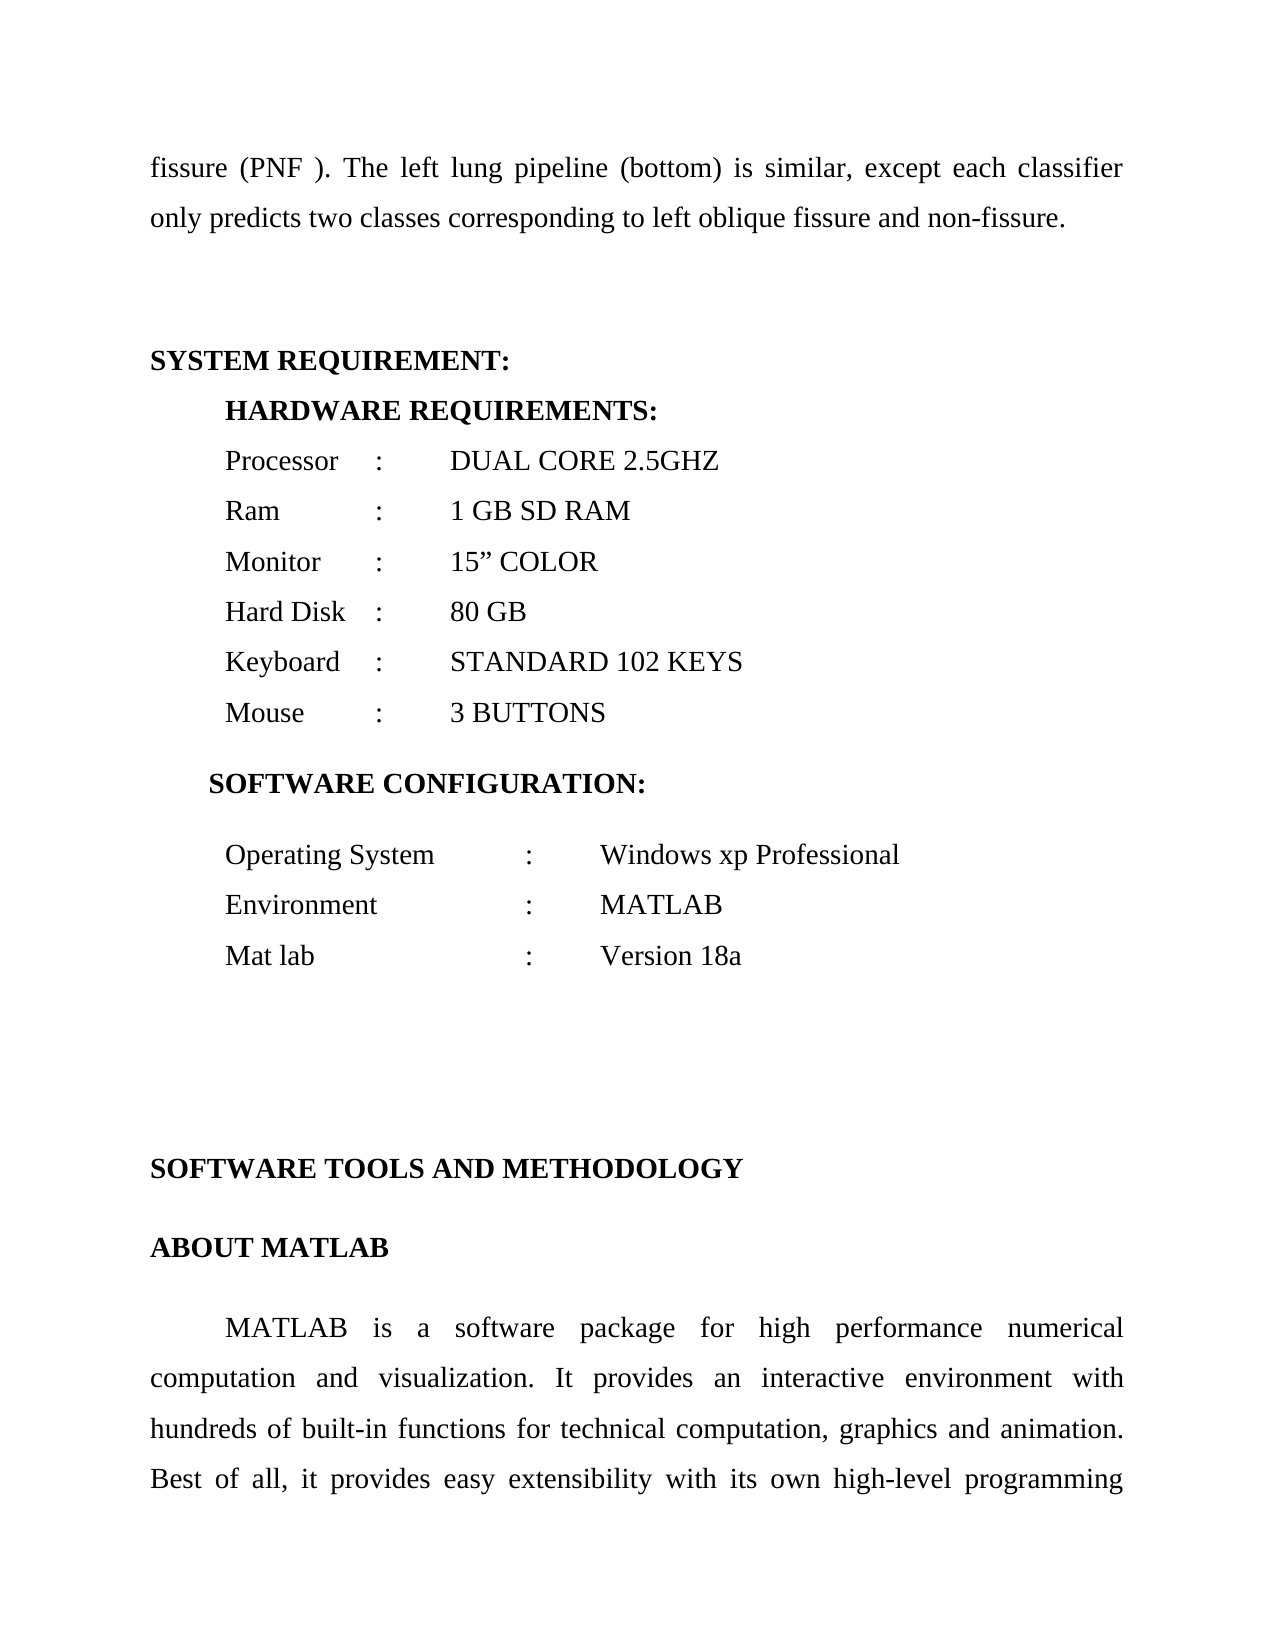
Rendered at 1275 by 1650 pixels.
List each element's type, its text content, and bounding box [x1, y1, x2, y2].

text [150, 1310, 1125, 1494]
text SYSTEM REQUIREMENT: [150, 343, 1125, 376]
text ABOUT MATLAB [150, 1231, 1125, 1264]
list Environment : MATLAB [225, 887, 1125, 921]
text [150, 150, 1125, 234]
list Keyboard : STANDARD 102 KEYS [225, 644, 1125, 678]
list Monitor : 15” COLOR [225, 544, 1125, 577]
list Mouse : 3 BUTTONS [225, 695, 1125, 728]
text SOFTWARE TOOLS AND METHODOLOGY [150, 1151, 1125, 1185]
list Ram : 1 GB SD RAM [225, 493, 1125, 527]
list HARDWARE REQUIREMENTS: [225, 393, 1125, 426]
list Operating System : Windows xp Professional [225, 837, 1125, 871]
text SOFTWARE CONFIGURATION: [150, 766, 1125, 799]
list Hard Disk : 80 GB [225, 594, 1125, 628]
list Mat lab : Version 18a [225, 938, 1125, 971]
list Processor : DUAL CORE 2.5GHZ [225, 443, 1125, 477]
